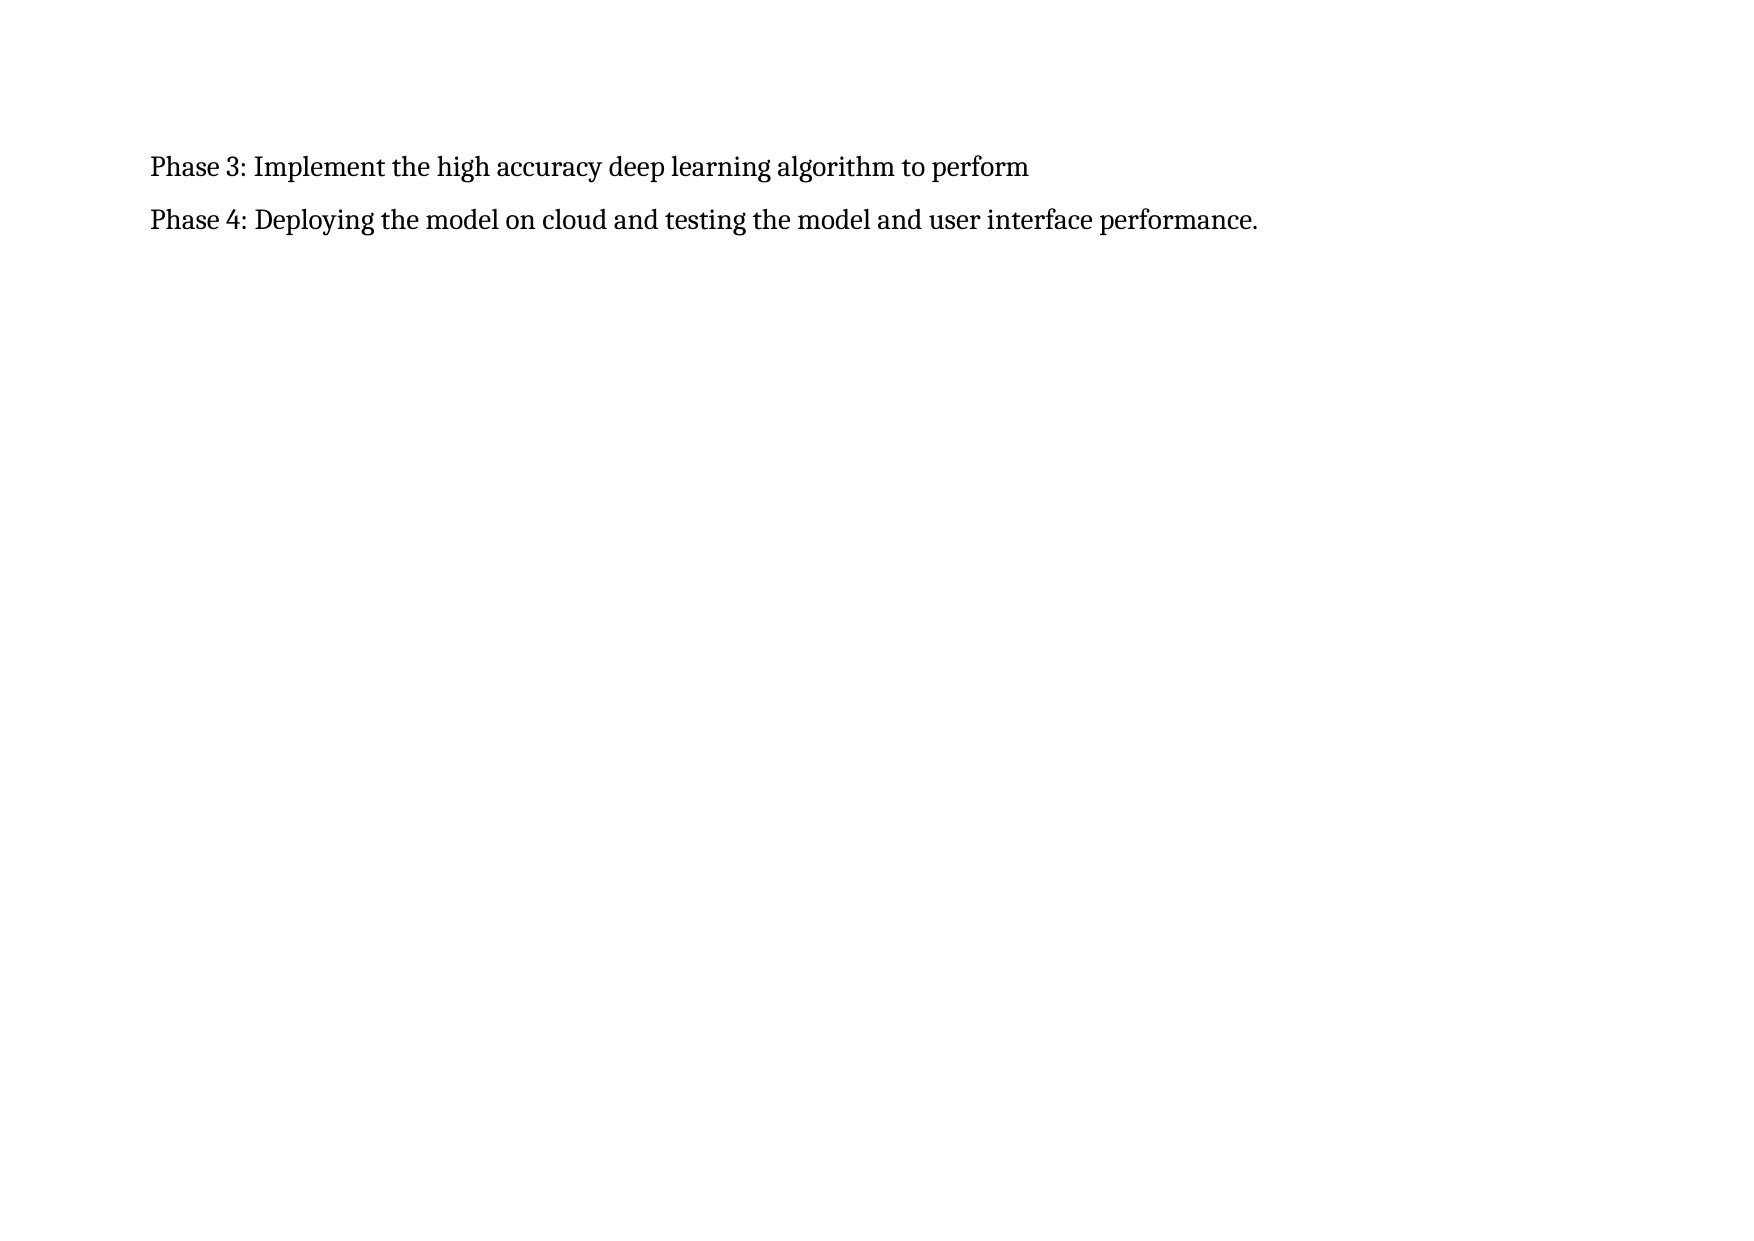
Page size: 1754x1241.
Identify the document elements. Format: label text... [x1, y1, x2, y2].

text Phase 4: Deploying the model on cloud and testing the model and user interface performance. [150, 203, 1665, 236]
text Phase 3: Implement the high accuracy deep learning algorithm to perform [150, 150, 1665, 183]
